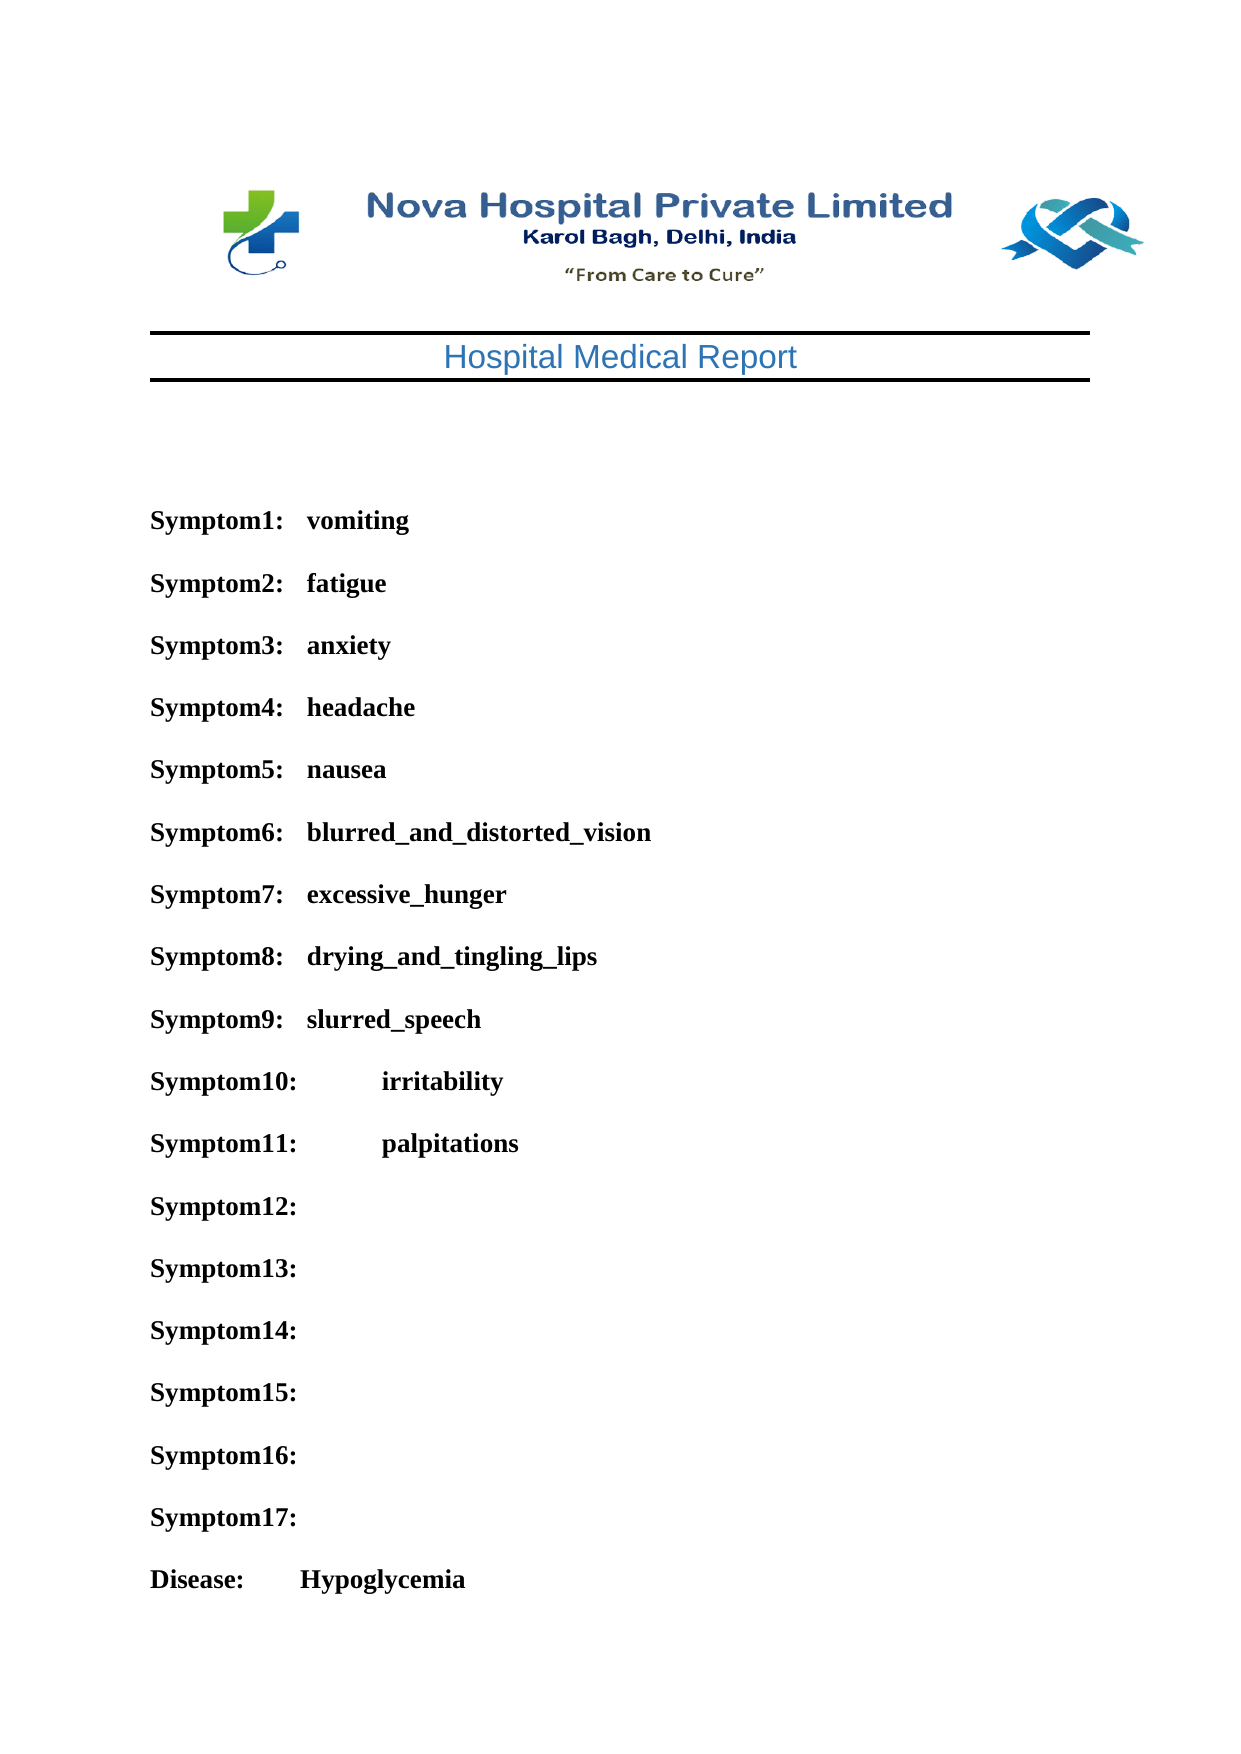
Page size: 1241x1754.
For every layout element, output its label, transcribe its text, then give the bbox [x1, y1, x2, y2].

picture [150, 150, 1166, 307]
text Symptom1: vomiting Symptom2: fatigue Symptom3: anxiety Symptom4: headache Symptom5: nausea Symptom6: blurred_and_distorted_vision Symptom7: excessive_hunger Symptom8: drying_and_tingling_lips Symptom9: slurred_speech Symptom10: irritability Symptom11: palpitations Symptom12: Symptom13: Symptom14: Symptom15: Symptom16: Symptom17: Disease: Hypoglycemia [150, 394, 1090, 1594]
subtitle Hospital Medical Report [150, 335, 1090, 378]
